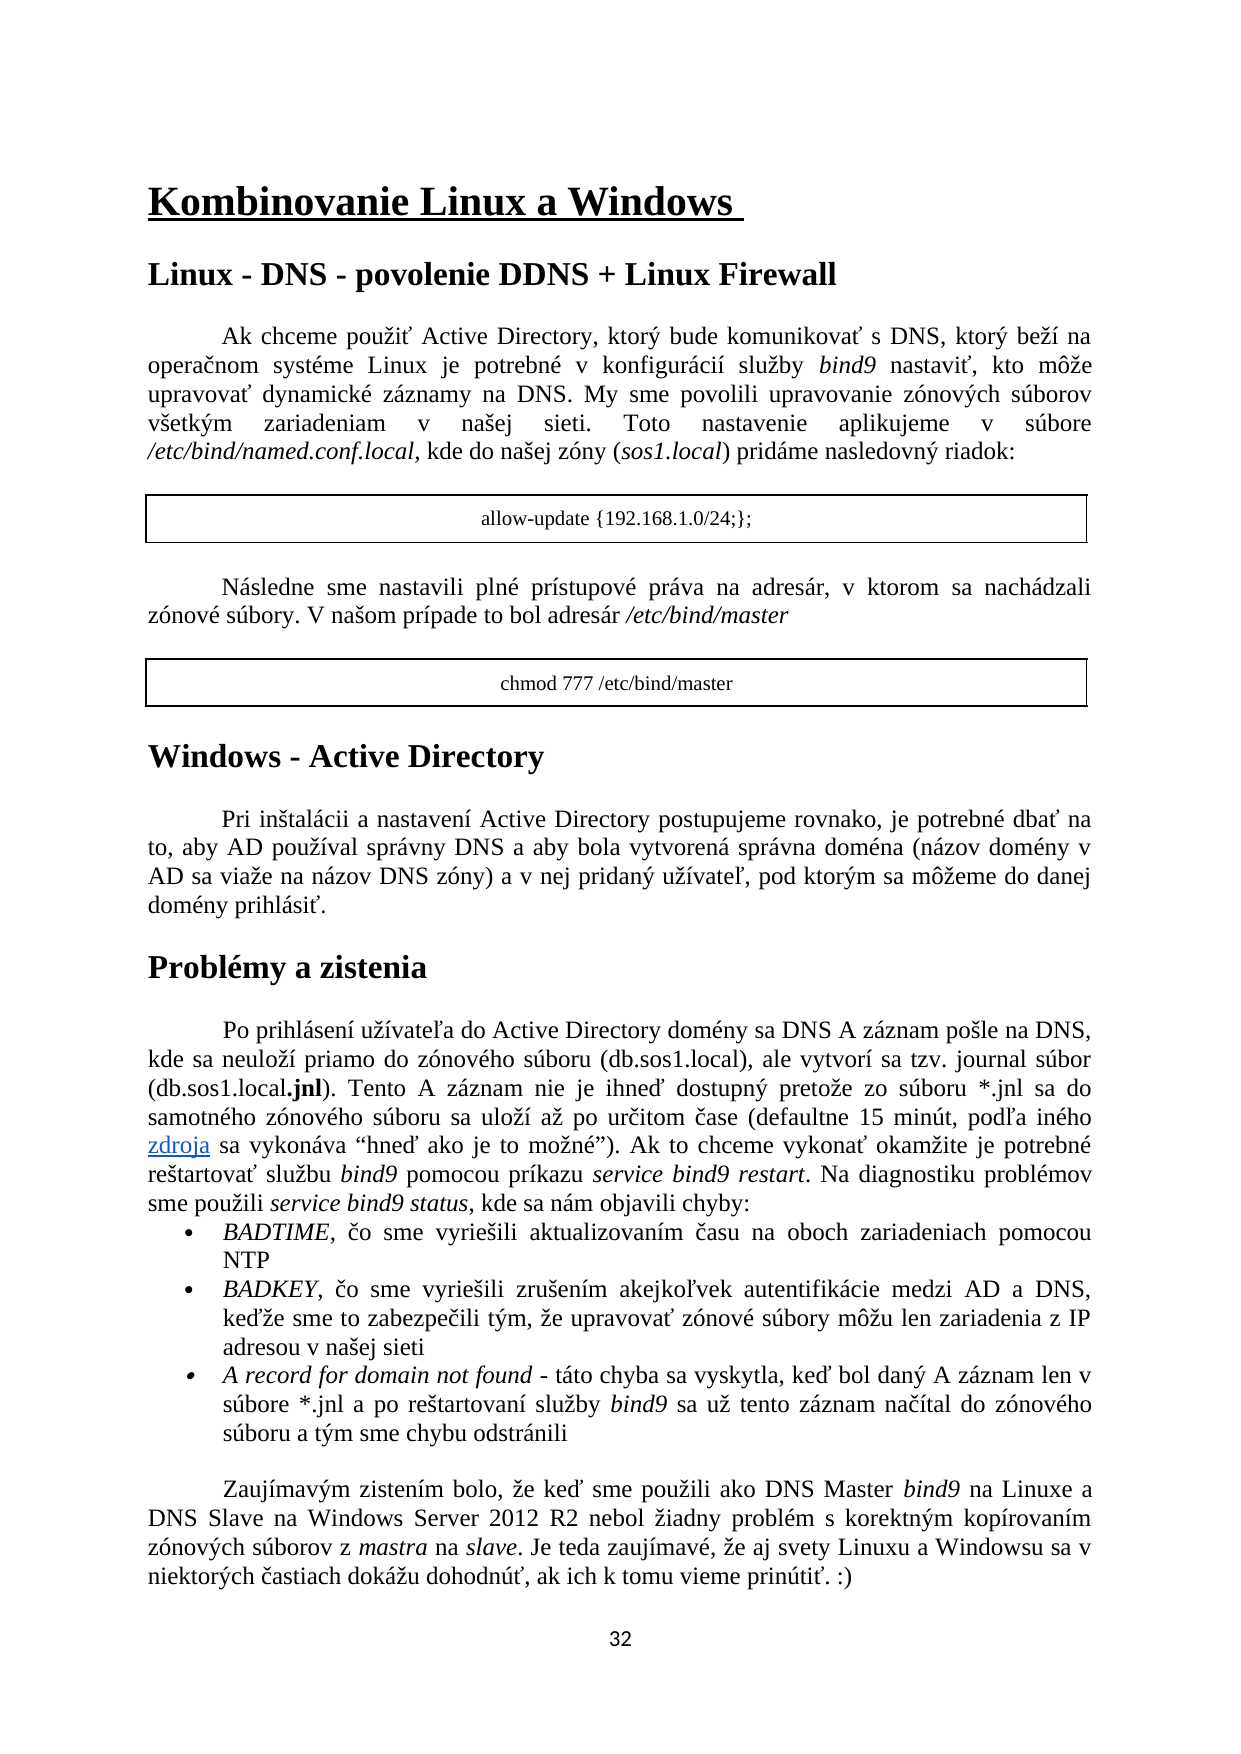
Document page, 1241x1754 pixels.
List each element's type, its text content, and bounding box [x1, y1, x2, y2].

text Pri inštalácii a nastavení Active Directory postupujeme rovnako, je potrebné dbať na to, aby AD používal správny DNS a aby bola vytvorená správna doména (názov domény v AD sa viaže na názov DNS zóny) a v nej pridaný užívateľ, pod ktorým sa môžeme do danej domény prihlásiť. [148, 804, 1093, 919]
subtitle Problémy a zistenia [148, 948, 1093, 986]
subtitle Kombinovanie Linux a Windows [148, 177, 1093, 225]
list A record for domain not found - táto chyba sa vyskytla, keď bol daný A záznam len v súbore *.jnl a po reštartovaní služby bind9 sa už tento záznam načítal do zónového súboru a tým sme chybu odstránili [185, 1360, 1093, 1447]
text Po prihlásení užívateľa do Active Directory domény sa DNS A záznam pošle na DNS, kde sa neuloží priamo do zónového súboru (db.sos1.local), ale vytvorí sa tzv. journal súbor (db.sos1.local.jnl). Tento A záznam nie je ihneď dostupný pretože zo súboru *.jnl sa do samotného zónového súboru sa uloží až po určitom čase (defaultne 15 minút, podľa iného zdroja sa vykonáva “hneď ako je to možné”). Ak to chceme vykonať okamžite je potrebné reštartovať službu bind9 pomocou príkazu service bind9 restart. Na diagnostiku problémov sme použili service bind9 status, kde sa nám objavili chyby: [148, 1015, 1093, 1217]
text Ak chceme použiť Active Directory, ktorý bude komunikovať s DNS, ktorý beží na operačnom systéme Linux je potrebné v konfigurácií služby bind9 nastaviť, kto môže upravovať dynamické záznamy na DNS. My sme povolili upravovanie zónových súborov všetkým zariadeniam v našej sieti. Toto nastavenie aplikujeme v súbore /etc/bind/named.conf.local, kde do našej zóny (sos1.local) pridáme nasledovný riadok: [148, 321, 1093, 465]
list BADKEY, čo sme vyriešili zrušením akejkoľvek autentifikácie medzi AD a DNS, keďže sme to zabezpečili tým, že upravovať zónové súbory môžu len zariadenia z IP adresou v našej sieti [185, 1274, 1093, 1360]
subtitle Linux - DNS - povolenie DDNS + Linux Firewall [148, 254, 1093, 292]
subtitle Windows - Active Directory [148, 736, 1093, 774]
table_header allow-update {192.168.1.0/24;}; [147, 496, 1086, 541]
list BADTIME, čo sme vyriešili aktualizovaním času na oboch zariadeniach pomocou NTP [185, 1217, 1093, 1274]
table_header chmod 777 /etc/bind/master [147, 660, 1086, 705]
text Zaujímavým zistením bolo, že keď sme použili ako DNS Master bind9 na Linuxe a DNS Slave na Windows Server 2012 R2 nebol žiadny problém s korektným kopírovaním zónových súborov z mastra na slave. Je teda zaujímavé, že aj svety Linuxu a Windowsu sa v niektorých častiach dokážu dohodnúť, ak ich k tomu vieme prinútiť. :) [148, 1474, 1093, 1589]
text Následne sme nastavili plné prístupové práva na adresár, v ktorom sa nachádzali zónové súbory. V našom prípade to bol adresár /etc/bind/master [148, 572, 1093, 629]
